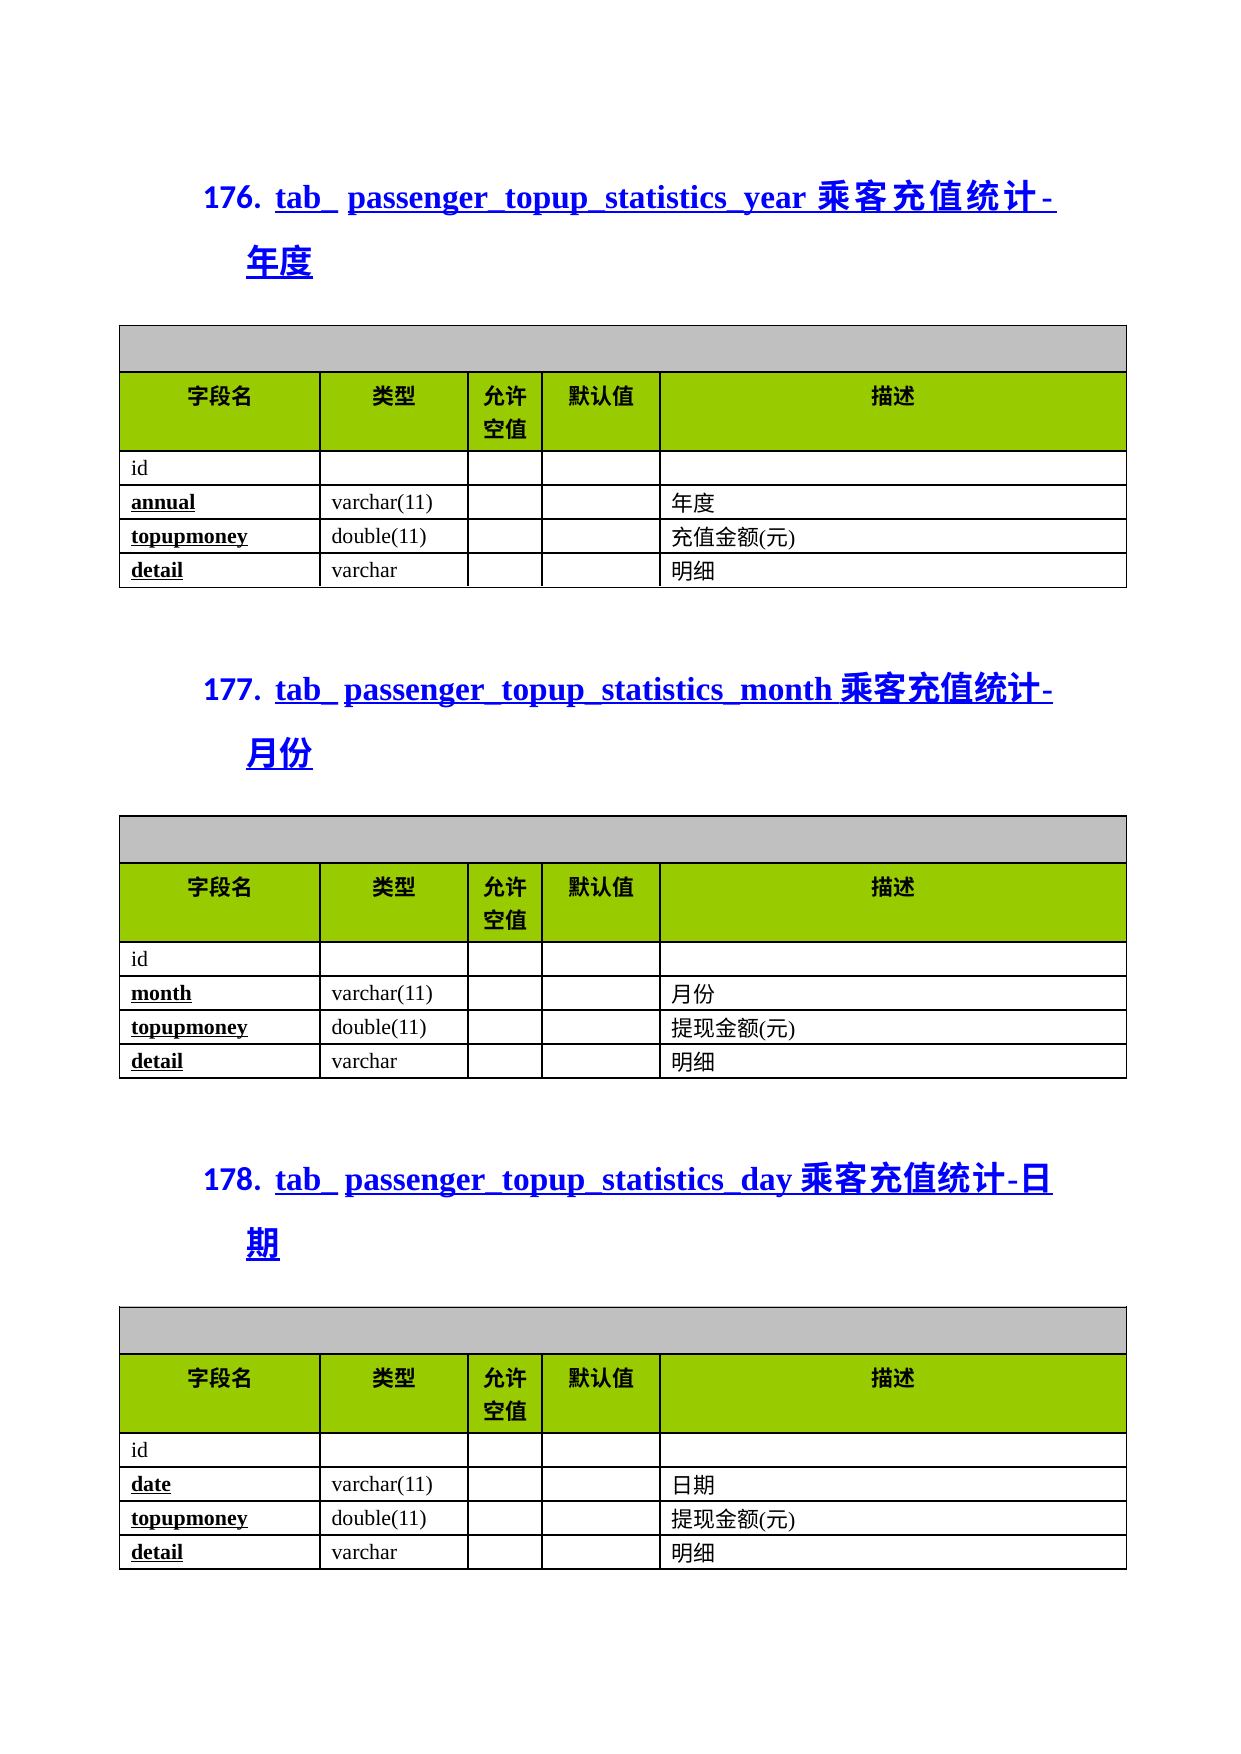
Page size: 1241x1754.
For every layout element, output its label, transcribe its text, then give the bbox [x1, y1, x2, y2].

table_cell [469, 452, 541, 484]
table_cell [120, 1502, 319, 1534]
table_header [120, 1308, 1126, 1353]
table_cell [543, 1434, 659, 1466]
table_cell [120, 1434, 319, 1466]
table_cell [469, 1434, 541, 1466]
list tab_ passenger_topup_statistics_month乘客充值统计-月份 [202, 653, 1053, 783]
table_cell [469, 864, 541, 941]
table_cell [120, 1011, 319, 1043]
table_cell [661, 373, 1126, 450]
list tab_ passenger_topup_statistics_year乘客充值统计-年度 [202, 162, 1053, 292]
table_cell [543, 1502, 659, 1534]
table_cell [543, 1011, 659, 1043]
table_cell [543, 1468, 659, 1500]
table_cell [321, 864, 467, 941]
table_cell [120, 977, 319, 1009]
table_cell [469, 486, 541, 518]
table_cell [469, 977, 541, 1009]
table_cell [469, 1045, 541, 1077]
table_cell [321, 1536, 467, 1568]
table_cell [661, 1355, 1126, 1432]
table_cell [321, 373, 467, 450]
list tab_ passenger_topup_statistics_day乘客充值统计-日期 [202, 1144, 1053, 1274]
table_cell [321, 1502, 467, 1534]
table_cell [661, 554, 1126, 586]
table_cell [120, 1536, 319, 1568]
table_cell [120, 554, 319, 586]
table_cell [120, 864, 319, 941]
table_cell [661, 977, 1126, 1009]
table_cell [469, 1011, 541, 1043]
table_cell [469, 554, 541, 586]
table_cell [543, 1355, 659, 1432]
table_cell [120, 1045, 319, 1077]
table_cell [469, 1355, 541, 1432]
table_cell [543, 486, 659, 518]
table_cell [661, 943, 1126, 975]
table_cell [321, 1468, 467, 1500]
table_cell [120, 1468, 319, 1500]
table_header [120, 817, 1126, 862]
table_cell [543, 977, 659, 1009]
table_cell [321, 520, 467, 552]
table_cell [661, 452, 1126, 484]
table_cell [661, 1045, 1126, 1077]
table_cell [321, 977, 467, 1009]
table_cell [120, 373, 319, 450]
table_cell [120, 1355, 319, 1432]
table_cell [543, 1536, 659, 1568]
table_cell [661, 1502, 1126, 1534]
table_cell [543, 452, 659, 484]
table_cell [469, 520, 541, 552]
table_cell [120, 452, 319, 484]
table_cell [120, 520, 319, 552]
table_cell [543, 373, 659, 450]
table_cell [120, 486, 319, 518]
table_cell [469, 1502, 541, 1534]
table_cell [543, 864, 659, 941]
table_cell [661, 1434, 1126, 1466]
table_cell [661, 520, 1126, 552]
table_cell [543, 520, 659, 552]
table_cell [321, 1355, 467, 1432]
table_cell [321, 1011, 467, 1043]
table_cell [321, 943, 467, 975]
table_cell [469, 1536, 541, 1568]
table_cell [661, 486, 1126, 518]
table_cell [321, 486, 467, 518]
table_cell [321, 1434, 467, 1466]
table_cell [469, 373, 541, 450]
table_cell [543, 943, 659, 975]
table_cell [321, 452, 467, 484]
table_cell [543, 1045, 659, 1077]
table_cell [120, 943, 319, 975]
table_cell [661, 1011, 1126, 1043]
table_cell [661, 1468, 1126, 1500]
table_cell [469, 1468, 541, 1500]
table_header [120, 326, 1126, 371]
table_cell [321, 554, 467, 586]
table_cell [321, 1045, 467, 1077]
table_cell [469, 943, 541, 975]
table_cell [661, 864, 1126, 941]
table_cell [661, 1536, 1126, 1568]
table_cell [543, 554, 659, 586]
